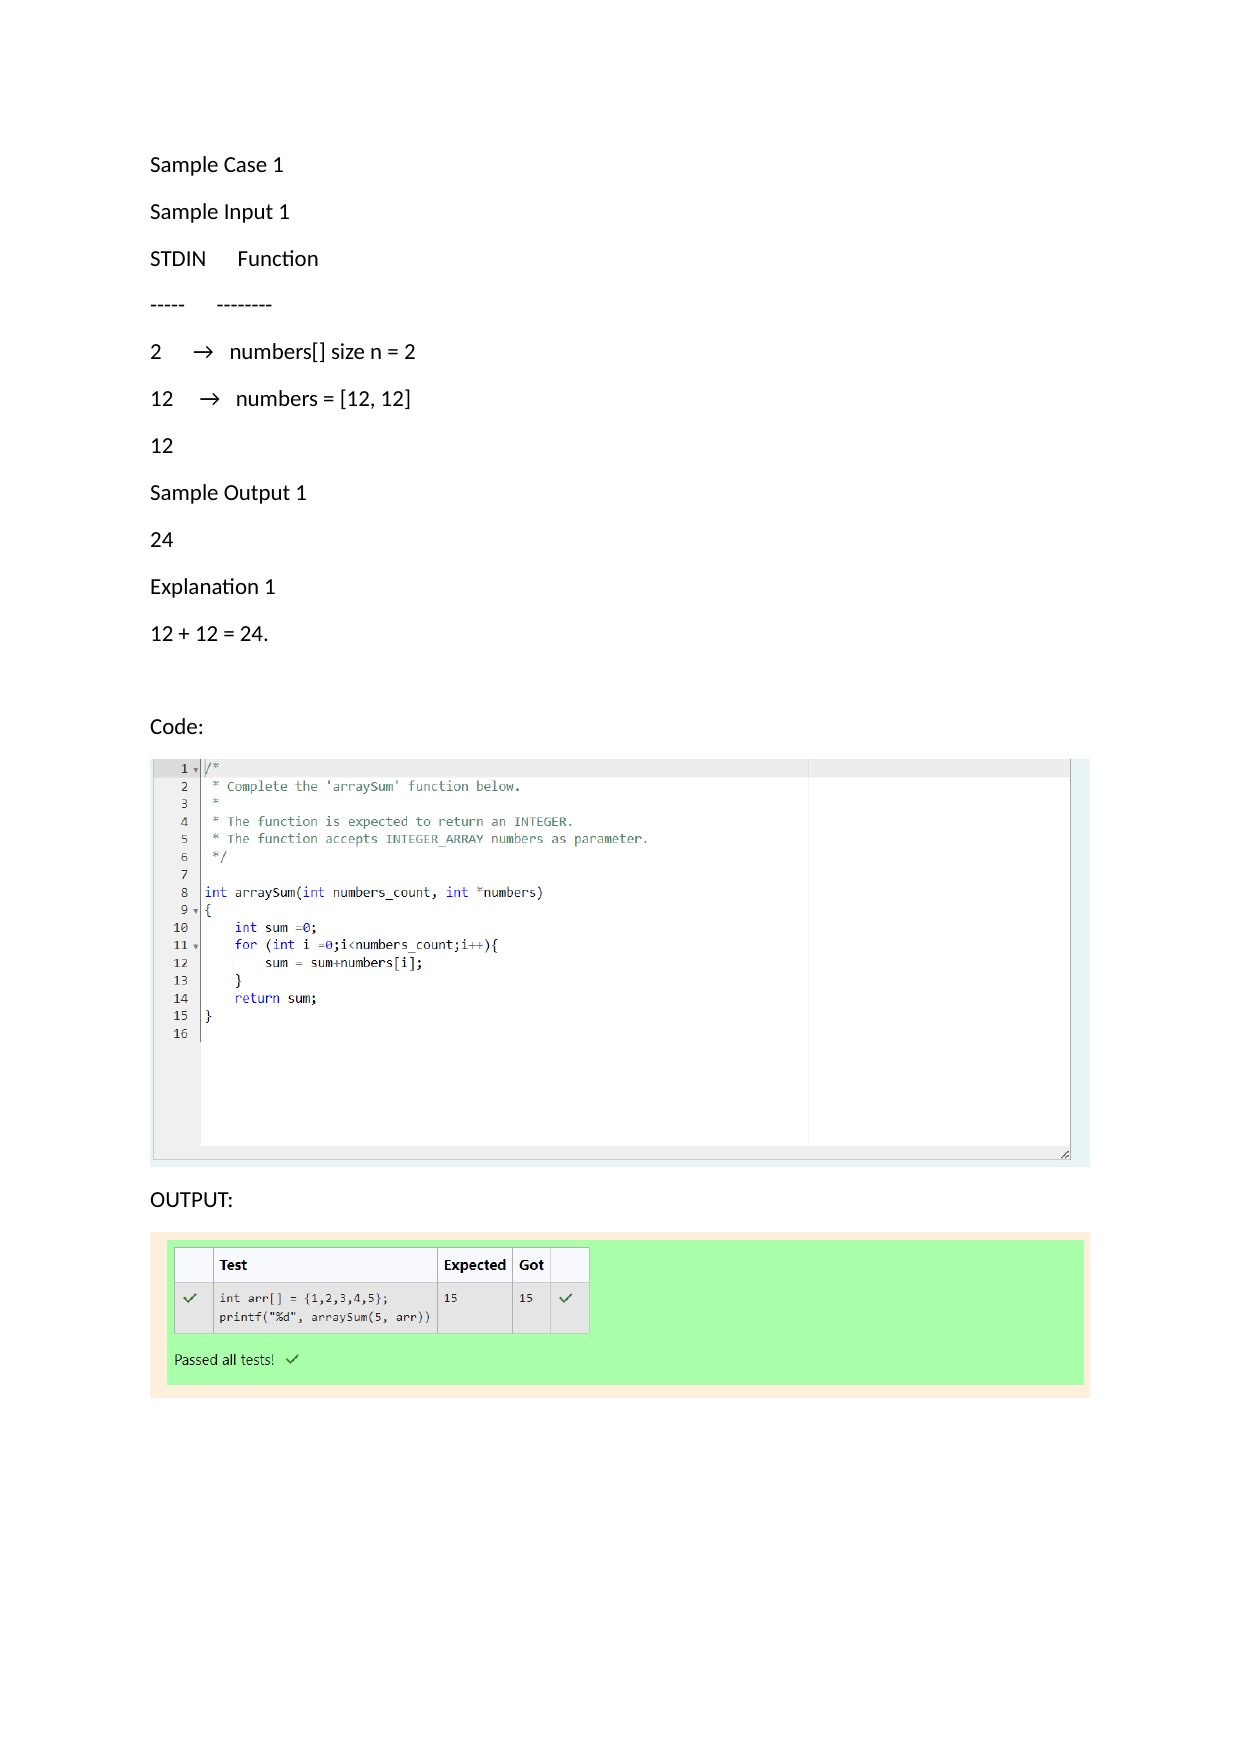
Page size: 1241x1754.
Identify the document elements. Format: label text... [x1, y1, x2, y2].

text ----- -------- [150, 291, 1090, 319]
picture [150, 759, 1091, 1167]
text OUTPUT: [150, 1185, 1090, 1213]
text Sample Output 1 [150, 478, 1090, 506]
text Code: [150, 712, 1090, 741]
text Explanation 1 [150, 572, 1090, 600]
text Sample Case 1 [150, 150, 1090, 178]
text 24 [150, 525, 1090, 553]
text STDIN Function [150, 244, 1090, 272]
text Sample Input 1 [150, 197, 1090, 225]
text 2 → numbers[] size n = 2 [150, 337, 1090, 366]
text 12 → numbers = [12, 12] [150, 384, 1090, 412]
text 12 + 12 = 24. [150, 619, 1090, 647]
text 12 [150, 431, 1090, 459]
picture [150, 1232, 1091, 1398]
